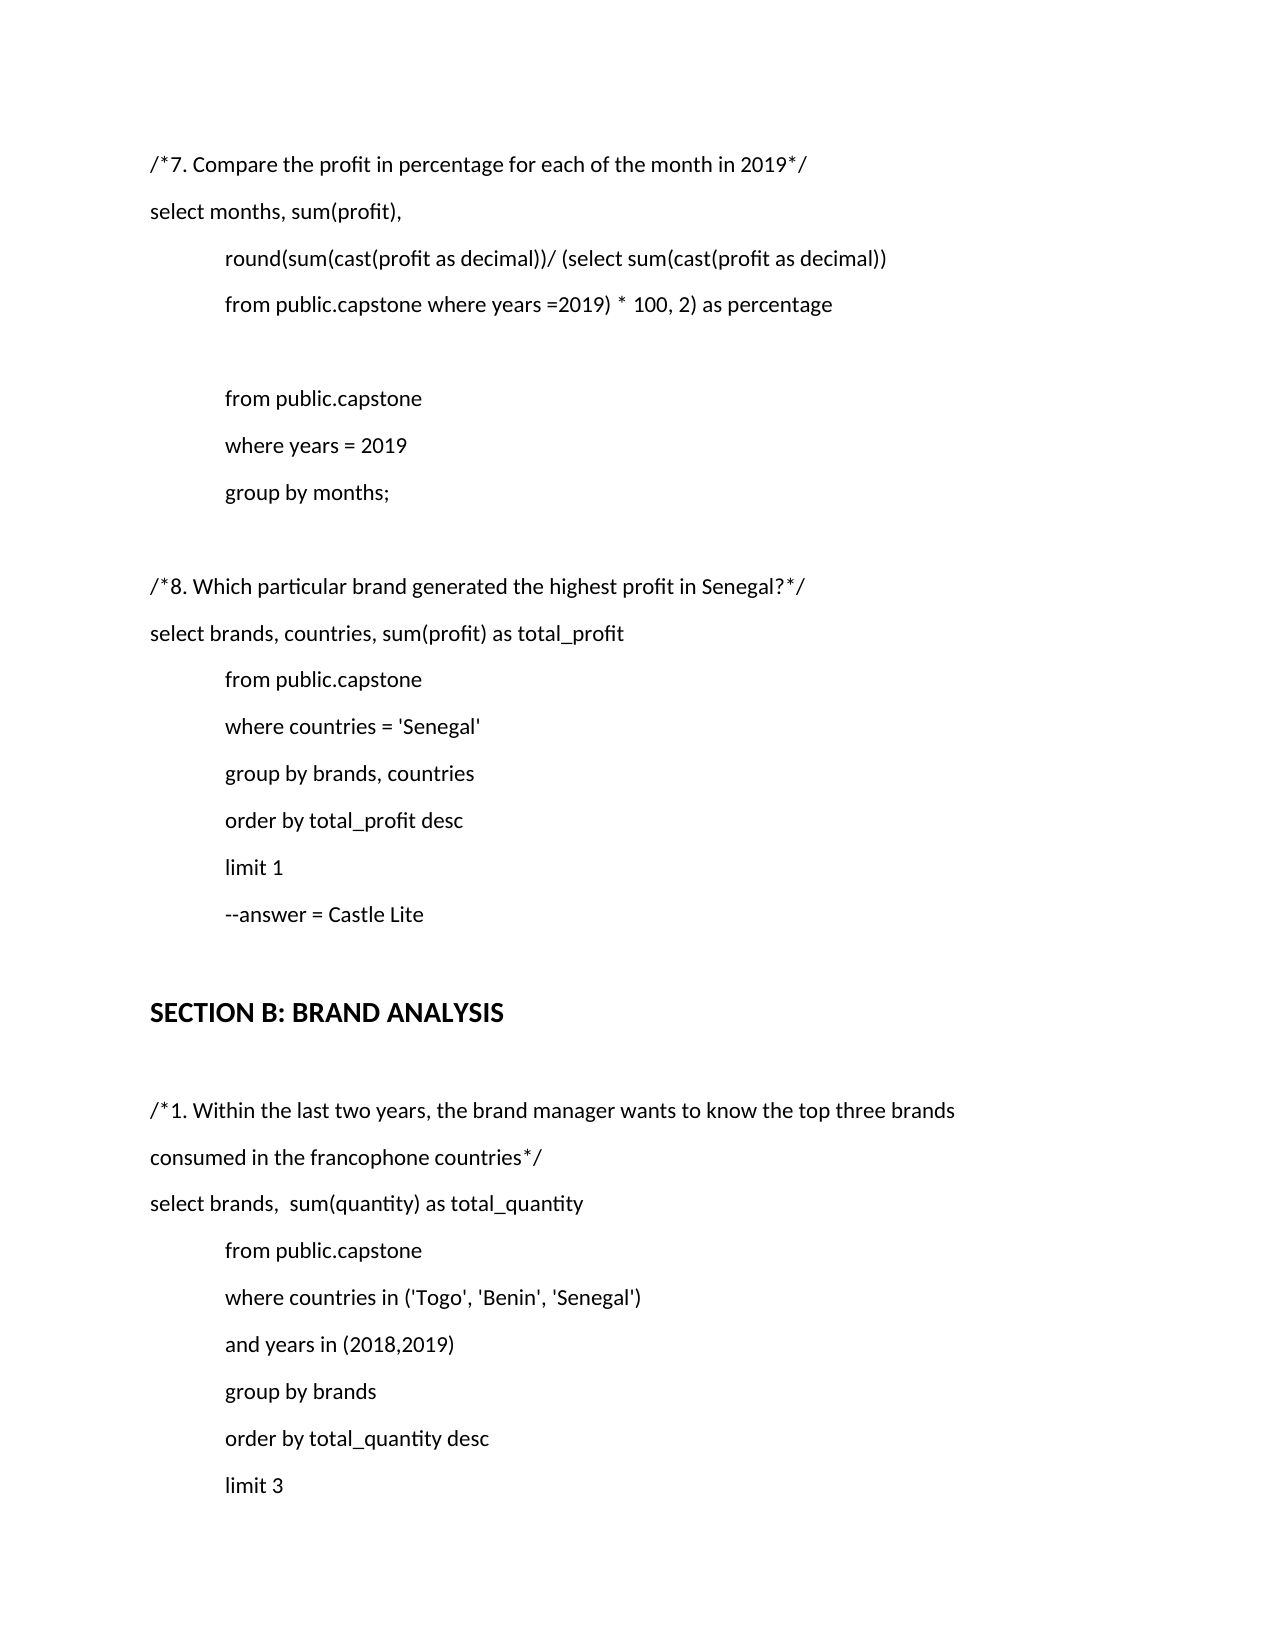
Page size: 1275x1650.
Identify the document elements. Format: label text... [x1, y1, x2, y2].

text /*7. Compare the profit in percentage for each of the month in 2019*/ [150, 150, 1125, 178]
text from public.capstone where years =2019) * 100, 2) as percentage [150, 291, 1125, 319]
text round(sum(cast(profit as decimal))/ (select sum(cast(profit as decimal)) [150, 244, 1125, 272]
text /*8. Which particular brand generated the highest profit in Senegal?*/ [150, 572, 1125, 600]
text where countries = 'Senegal' [150, 712, 1125, 741]
text order by total_quantity desc [150, 1424, 1125, 1452]
text and years in (2018,2019) [150, 1330, 1125, 1358]
text from public.capstone [150, 666, 1125, 694]
text from public.capstone [150, 384, 1125, 412]
text SECTION B: BRAND ANALYSIS [150, 994, 1125, 1029]
text limit 1 [150, 853, 1125, 881]
text select brands, sum(quantity) as total_quantity [150, 1189, 1125, 1217]
text select brands, countries, sum(profit) as total_profit [150, 619, 1125, 647]
text --answer = Castle Lite [150, 900, 1125, 928]
text where countries in ('Togo', 'Benin', 'Senegal') [150, 1283, 1125, 1311]
text group by months; [150, 478, 1125, 506]
text consumed in the francophone countries*/ [150, 1143, 1125, 1171]
text select months, sum(profit), [150, 197, 1125, 225]
text where years = 2019 [150, 431, 1125, 459]
text group by brands, countries [150, 759, 1125, 787]
text group by brands [150, 1377, 1125, 1405]
text order by total_profit desc [150, 806, 1125, 834]
text limit 3 [150, 1471, 1125, 1499]
text from public.capstone [150, 1236, 1125, 1264]
text /*1. Within the last two years, the brand manager wants to know the top three brands [150, 1096, 1125, 1124]
